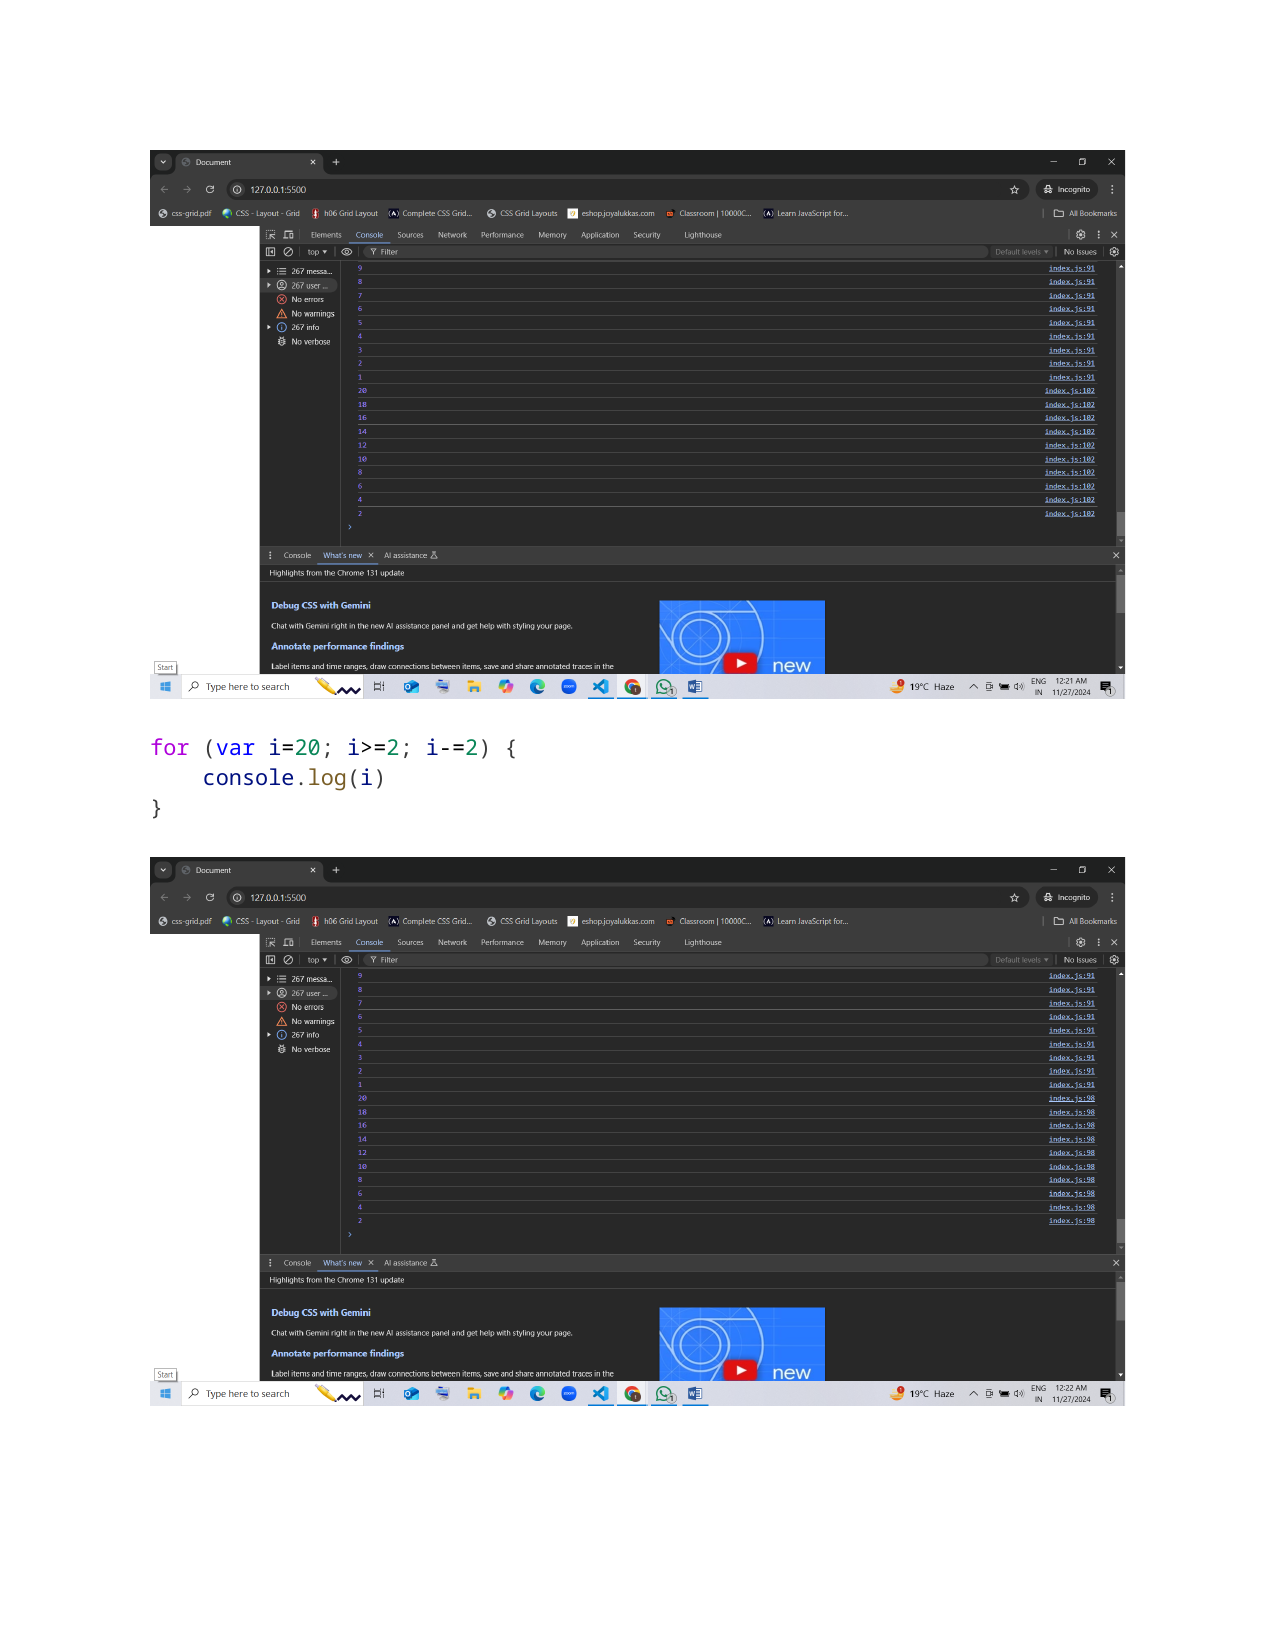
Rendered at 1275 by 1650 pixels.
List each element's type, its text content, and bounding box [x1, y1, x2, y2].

text for (var i=20; i>=2; i-=2) { [150, 732, 1125, 762]
picture [150, 150, 1125, 699]
text } [150, 792, 1125, 821]
text console.log(i) [150, 762, 1125, 792]
picture [150, 857, 1125, 1406]
